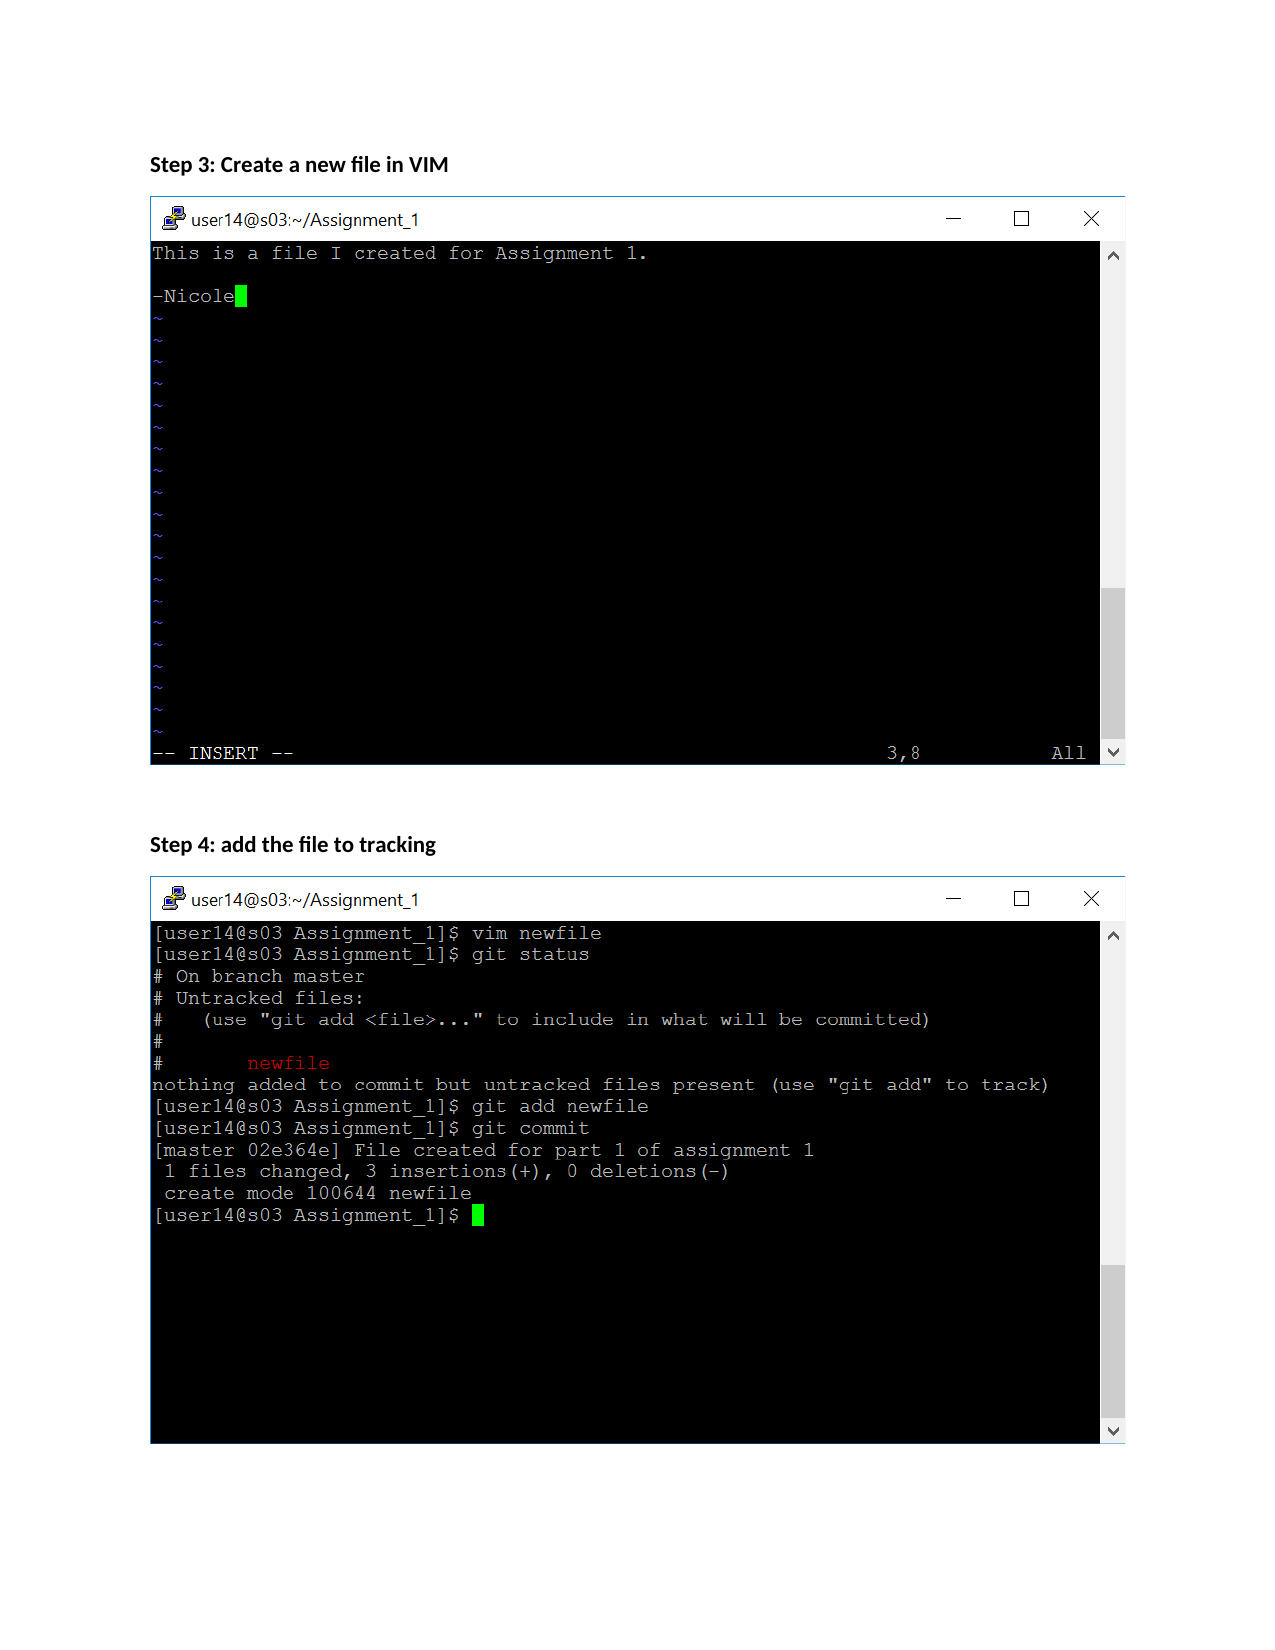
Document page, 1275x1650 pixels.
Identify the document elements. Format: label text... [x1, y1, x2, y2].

picture [150, 196, 1125, 765]
text Step 3: Create a new file in VIM [150, 150, 1125, 178]
picture [150, 876, 1125, 1444]
text Step 4: add the file to tracking [150, 830, 1125, 858]
